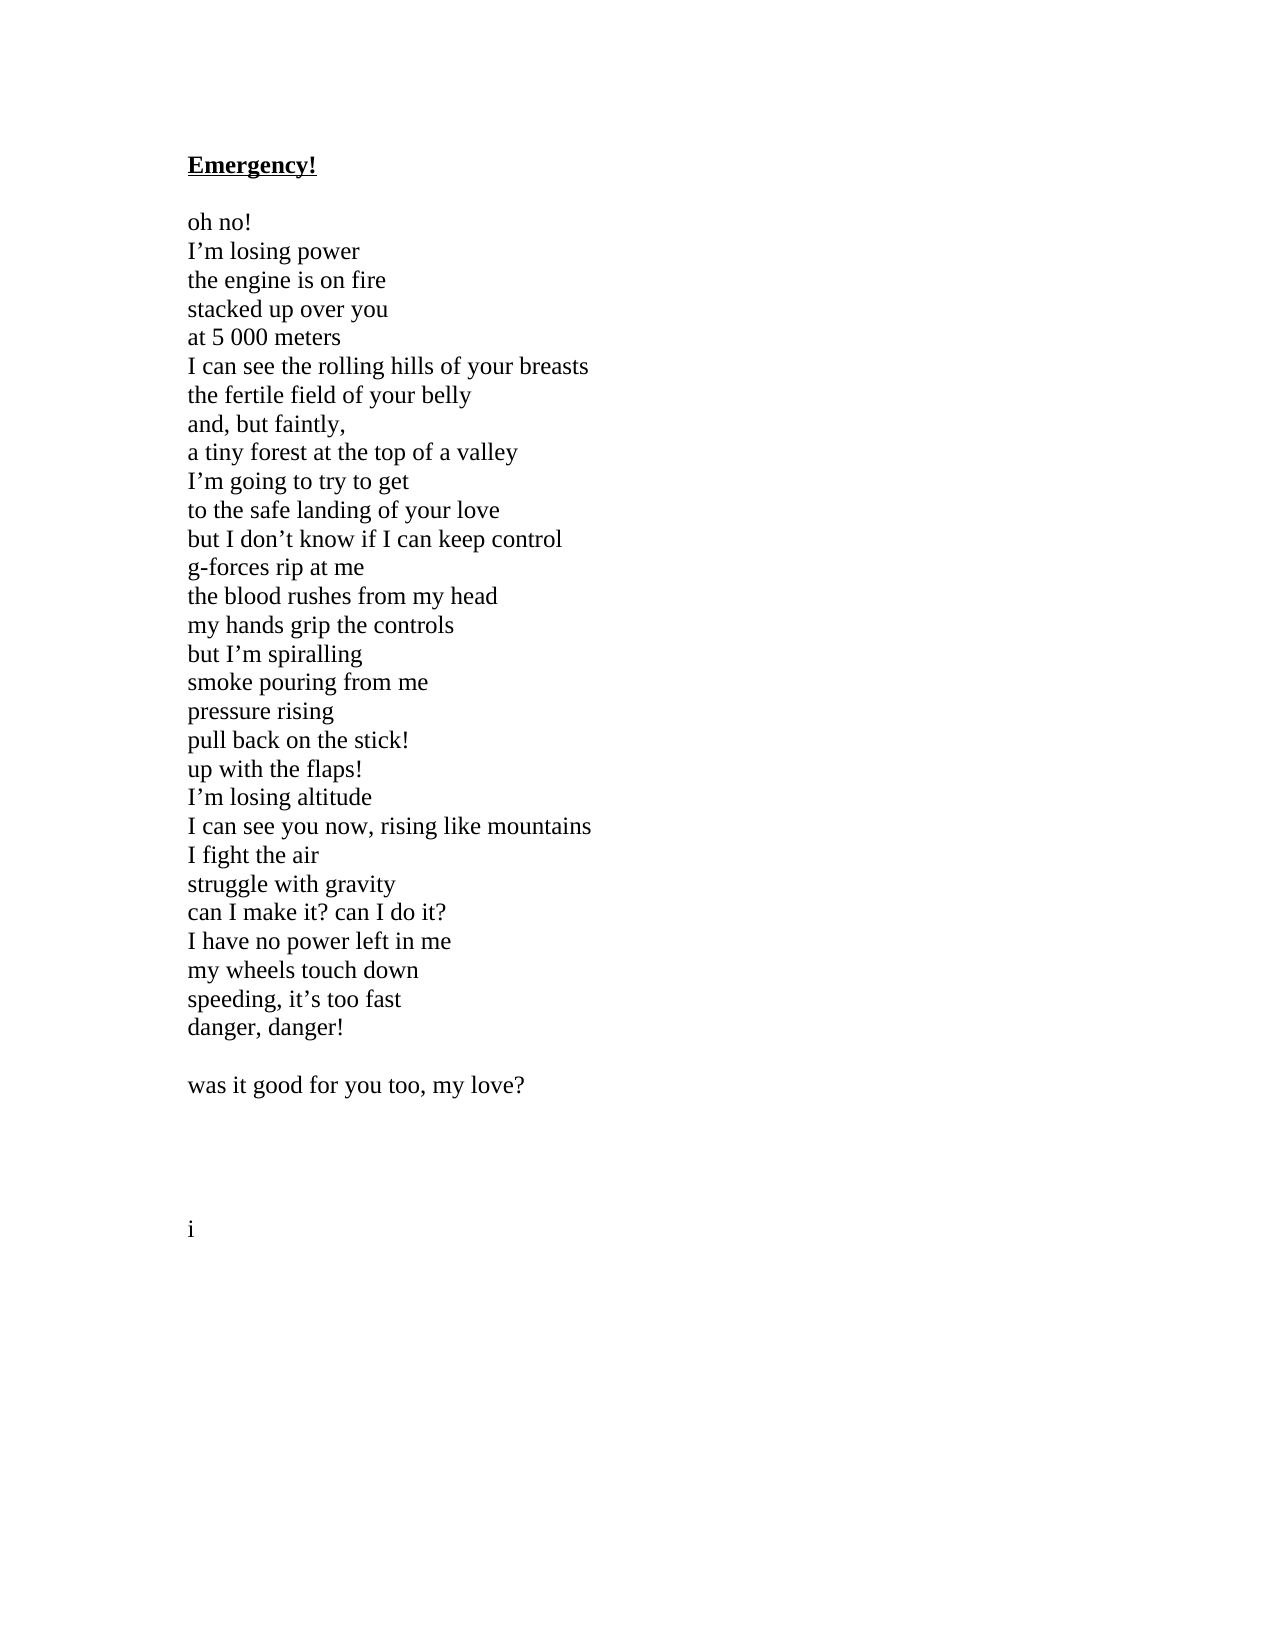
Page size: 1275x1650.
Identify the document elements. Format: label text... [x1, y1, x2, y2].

text was it good for you too, my love? [187, 1070, 1087, 1099]
text my hands grip the controls [187, 610, 1087, 639]
text at 5 000 meters [187, 322, 1087, 351]
text stacked up over you [187, 294, 1087, 322]
text speeding, it’s too fast [187, 984, 1087, 1012]
text pull back on the stick! [187, 725, 1087, 754]
text up with the flaps! [187, 754, 1087, 782]
text struggle with gravity [187, 869, 1087, 897]
text can I make it? can I do it? [187, 897, 1087, 926]
text I’m losing altitude [187, 782, 1087, 811]
text a tiny forest at the top of a valley [187, 437, 1087, 466]
text Emergency! [187, 150, 1087, 179]
text the blood rushes from my head [187, 581, 1087, 610]
text but I’m spiralling [187, 639, 1087, 667]
text and, but faintly, [187, 409, 1087, 437]
text the engine is on fire [187, 265, 1087, 294]
text I’m losing power [187, 236, 1087, 265]
text the fertile field of your belly [187, 380, 1087, 409]
text pressure rising [187, 696, 1087, 725]
text oh no! [187, 207, 1087, 236]
text i [187, 1214, 1087, 1242]
text I’m going to try to get [187, 466, 1087, 495]
text I fight the air [187, 840, 1087, 869]
text but I don’t know if I can keep control [187, 524, 1087, 552]
text danger, danger! [187, 1012, 1087, 1041]
text I can see the rolling hills of your breasts [187, 351, 1087, 380]
text I have no power left in me [187, 926, 1087, 955]
text g-forces rip at me [187, 552, 1087, 581]
text I can see you now, rising like mountains [187, 811, 1087, 840]
text my wheels touch down [187, 955, 1087, 984]
text smoke pouring from me [187, 667, 1087, 696]
text to the safe landing of your love [187, 495, 1087, 524]
